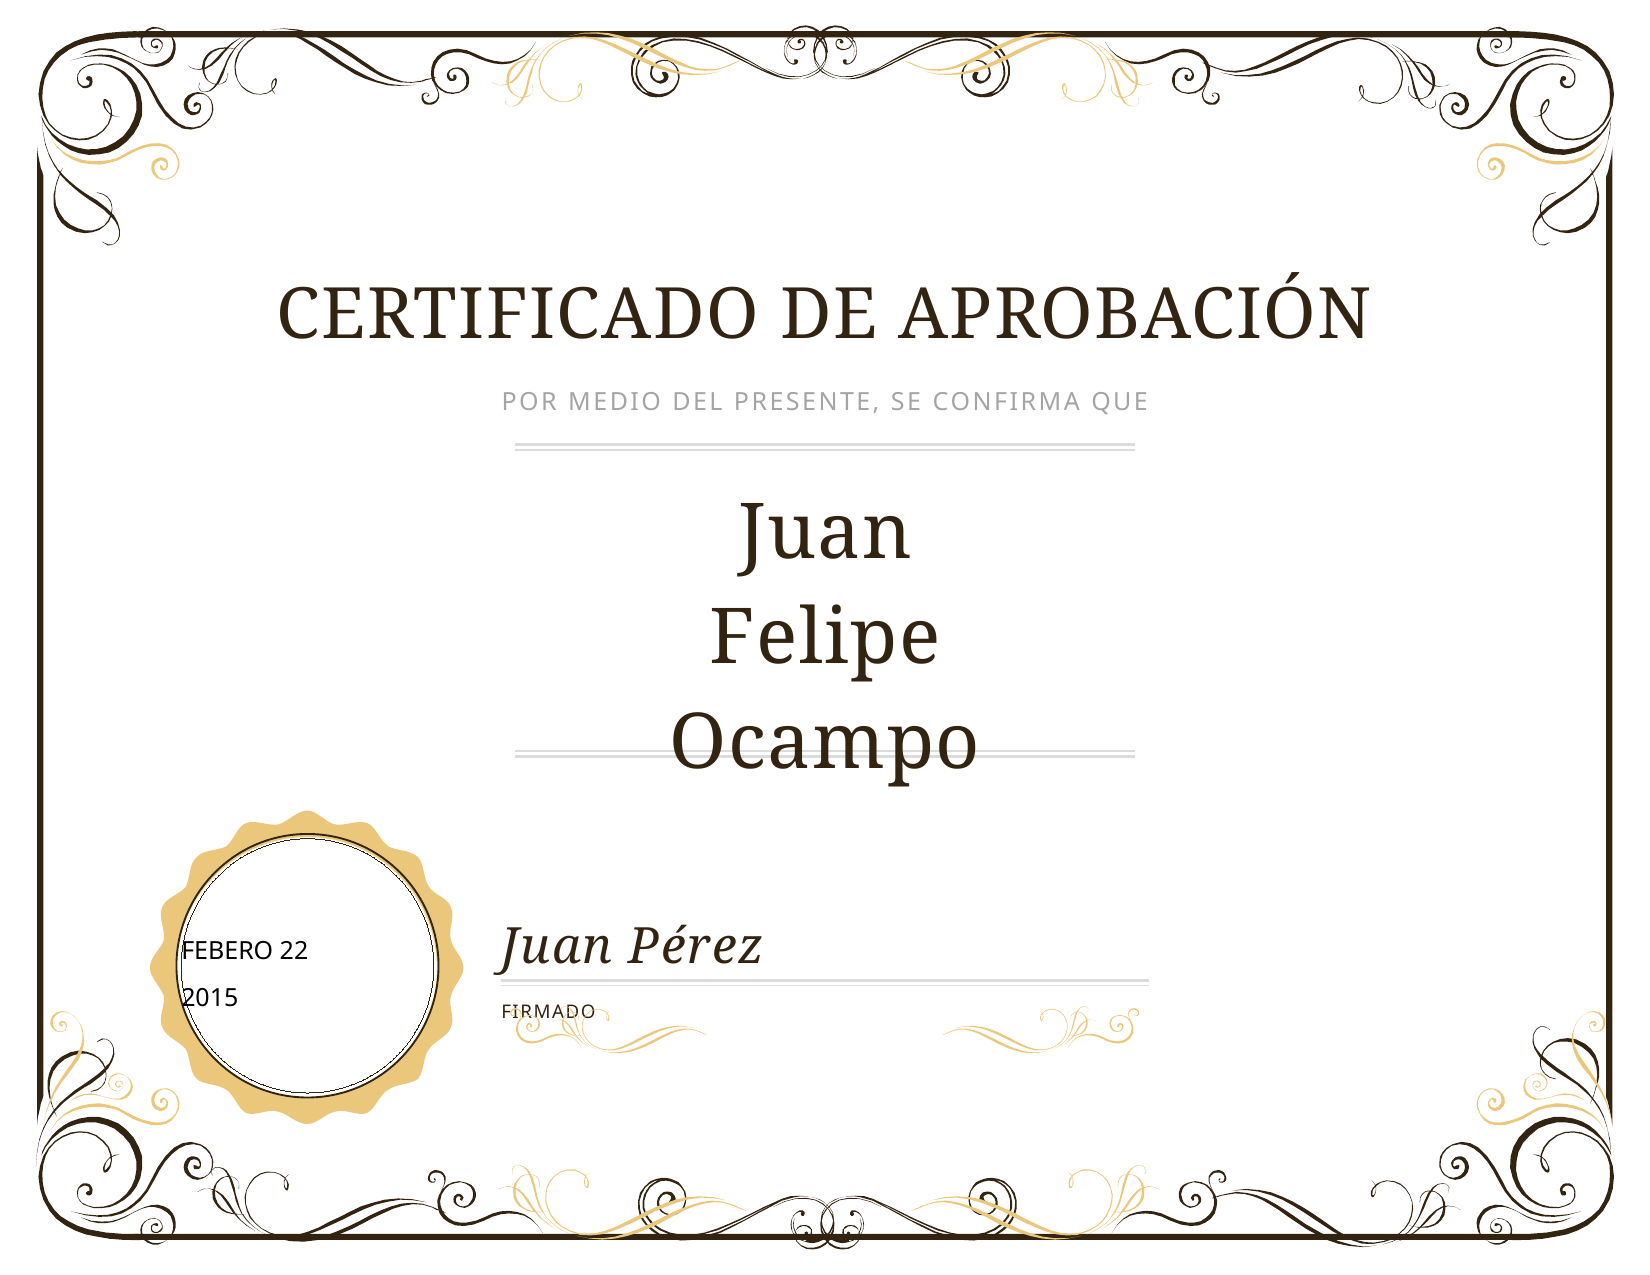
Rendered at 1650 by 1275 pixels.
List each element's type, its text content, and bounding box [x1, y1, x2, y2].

table_cell [150, 750, 1500, 1125]
table_header Certificado de aprobación Por medio del presente, se confirma que ha completado correctamente el curso [150, 262, 1500, 750]
